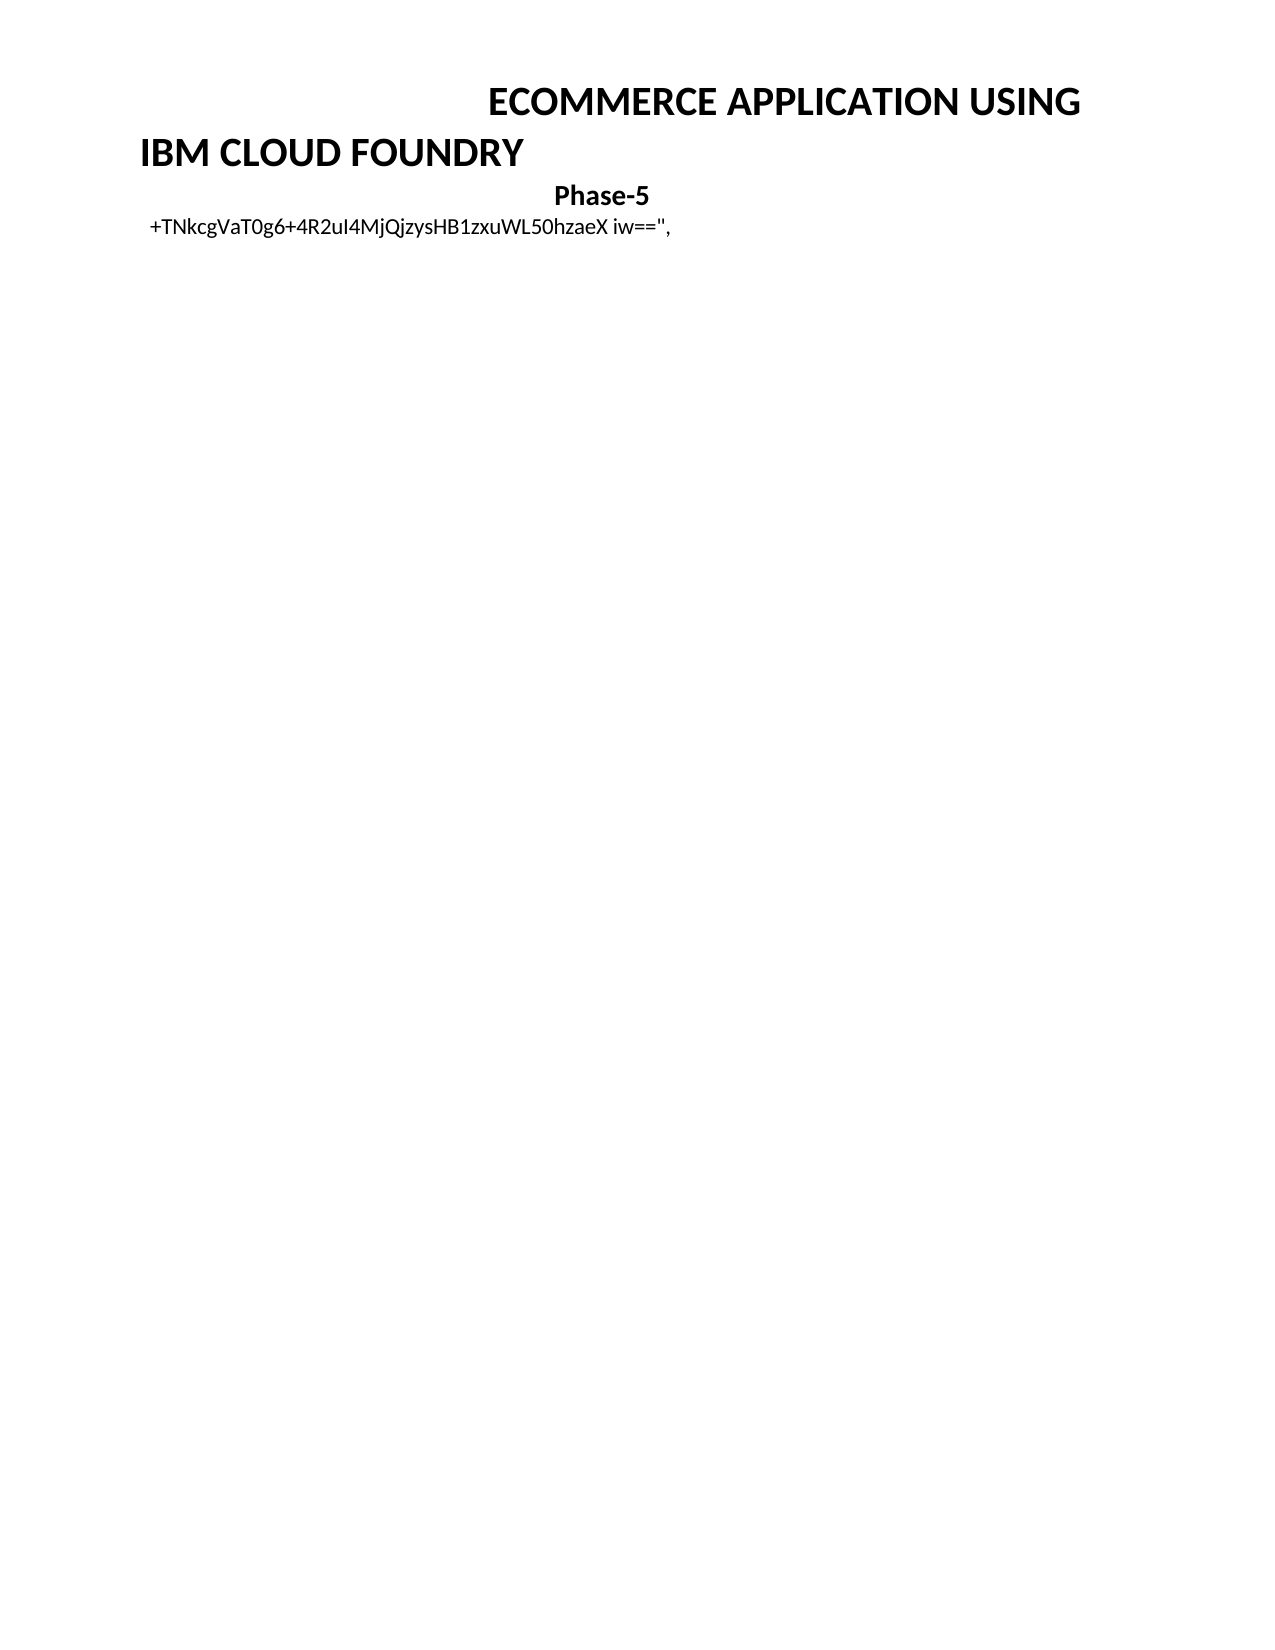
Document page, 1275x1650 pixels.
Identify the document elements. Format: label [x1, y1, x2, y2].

text [150, 212, 1135, 240]
